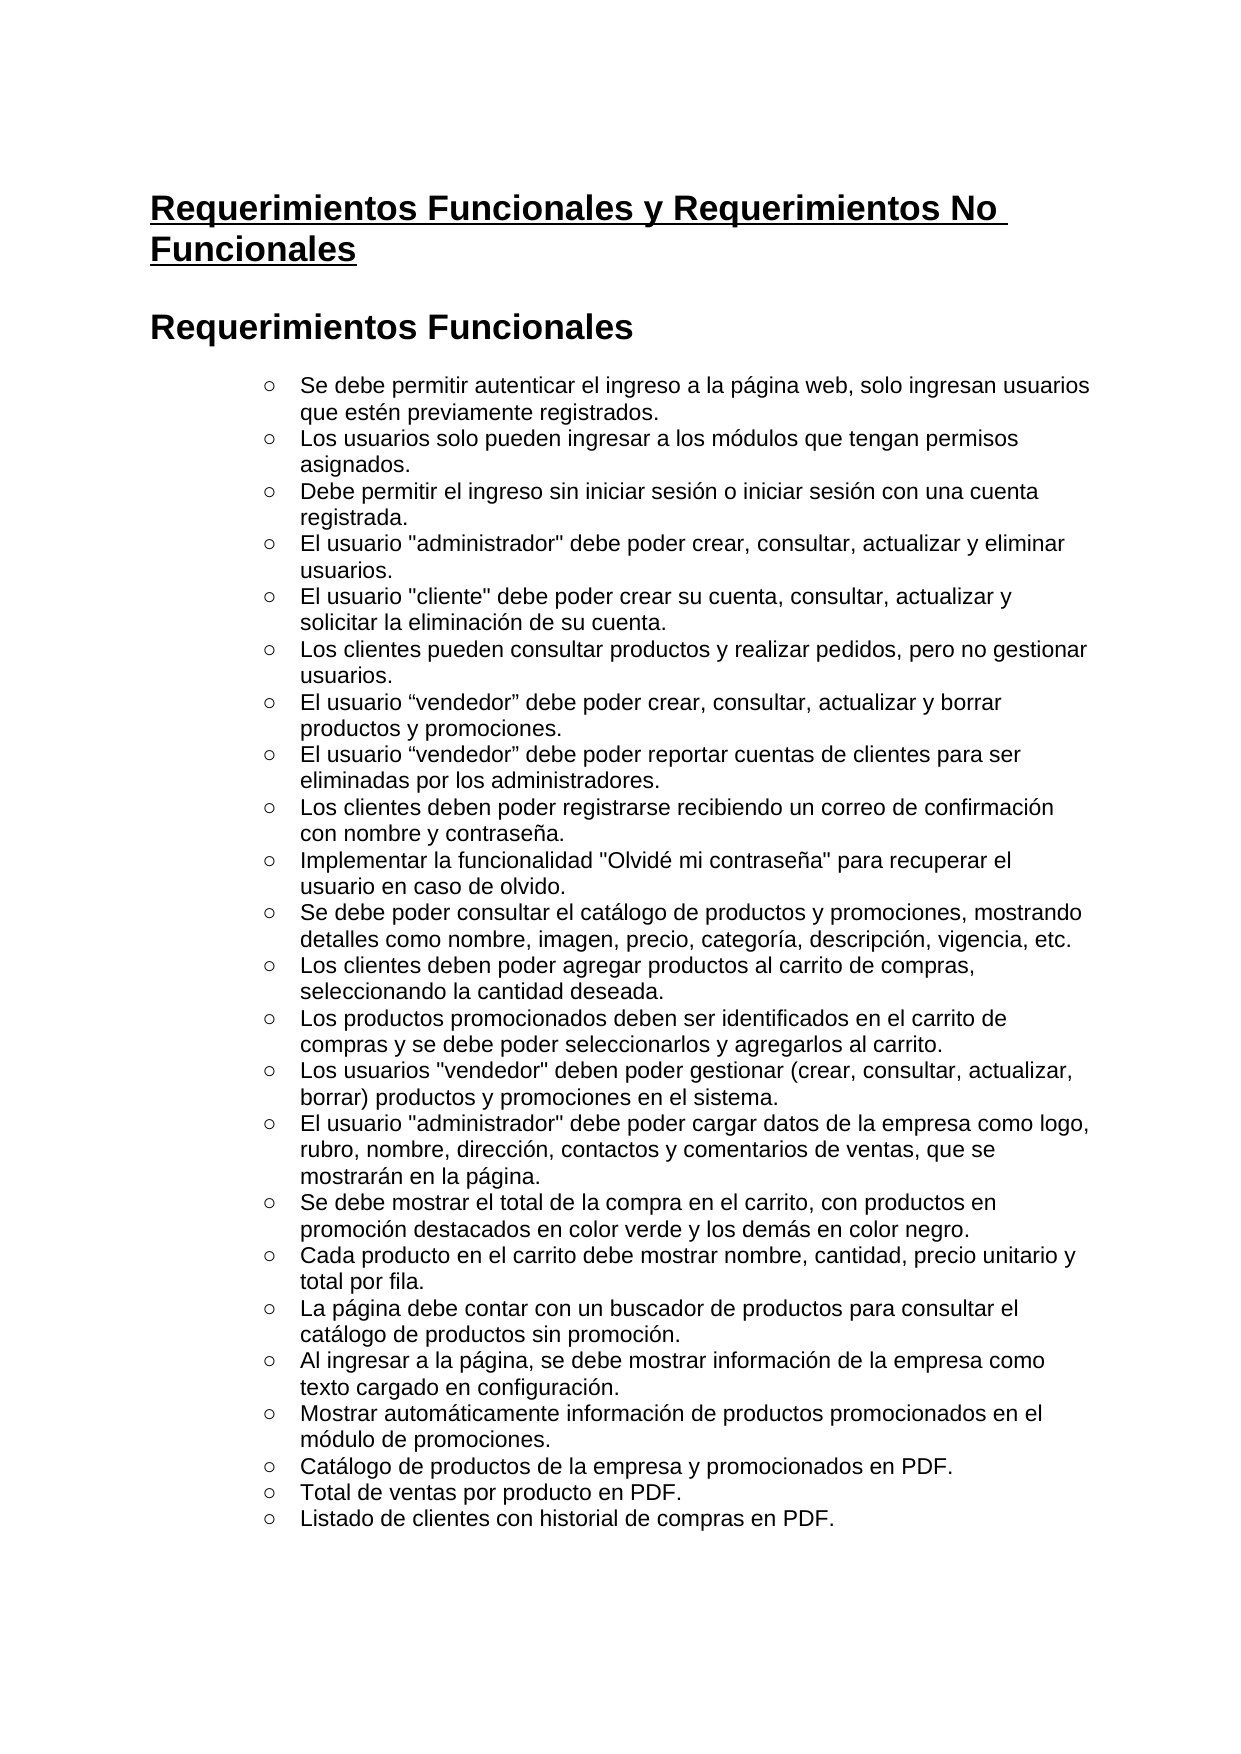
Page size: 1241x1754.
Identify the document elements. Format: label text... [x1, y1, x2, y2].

list Implementar la funcionalidad "Olvidé mi contraseña" para recuperar el usuario en caso de olvido. [262, 847, 1090, 899]
list El usuario "administrador" debe poder crear, consultar, actualizar y eliminar usuarios. [262, 530, 1090, 583]
list Los productos promocionados deben ser identificados en el carrito de compras y se debe poder seleccionarlos y agregarlos al carrito. [262, 1005, 1090, 1057]
list El usuario "cliente" debe poder crear su cuenta, consultar, actualizar y solicitar la eliminación de su cuenta. [262, 583, 1090, 636]
subtitle Requerimientos Funcionales y Requerimientos No Funcionales [150, 187, 1090, 269]
list Listado de clientes con historial de compras en PDF. [262, 1505, 1090, 1532]
list Se debe permitir autenticar el ingreso a la página web, solo ingresan usuarios que estén previamente registrados. [262, 372, 1090, 425]
list Los usuarios solo pueden ingresar a los módulos que tengan permisos asignados. [262, 425, 1090, 478]
list Se debe mostrar el total de la compra en el carrito, con productos en promoción destacados en color verde y los demás en color negro. [262, 1189, 1090, 1242]
list Catálogo de productos de la empresa y promocionados en PDF. [262, 1453, 1090, 1479]
list La página debe contar con un buscador de productos para consultar el catálogo de productos sin promoción. [262, 1294, 1090, 1347]
list Total de ventas por producto en PDF. [262, 1479, 1090, 1505]
list Cada producto en el carrito debe mostrar nombre, cantidad, precio unitario y total por fila. [262, 1242, 1090, 1294]
list Los clientes deben poder agregar productos al carrito de compras, seleccionando la cantidad deseada. [262, 952, 1090, 1005]
list Los usuarios "vendedor" deben poder gestionar (crear, consultar, actualizar, borrar) productos y promociones en el sistema. [262, 1057, 1090, 1110]
list El usuario "administrador" debe poder cargar datos de la empresa como logo, rubro, nombre, dirección, contactos y comentarios de ventas, que se mostrarán en la página. [262, 1110, 1090, 1189]
list Los clientes pueden consultar productos y realizar pedidos, pero no gestionar usuarios. [262, 636, 1090, 688]
list Los clientes deben poder registrarse recibiendo un correo de confirmación con nombre y contraseña. [262, 794, 1090, 847]
list Debe permitir el ingreso sin iniciar sesión o iniciar sesión con una cuenta registrada. [262, 478, 1090, 530]
list Se debe poder consultar el catálogo de productos y promociones, mostrando detalles como nombre, imagen, precio, categoría, descripción, vigencia, etc. [262, 899, 1090, 952]
list Mostrar automáticamente información de productos promocionados en el módulo de promociones. [262, 1400, 1090, 1453]
list El usuario “vendedor” debe poder reportar cuentas de clientes para ser eliminadas por los administradores. [262, 741, 1090, 794]
list Al ingresar a la página, se debe mostrar información de la empresa como texto cargado en configuración. [262, 1347, 1090, 1400]
subtitle Requerimientos Funcionales [150, 306, 1090, 347]
list El usuario “vendedor” debe poder crear, consultar, actualizar y borrar productos y promociones. [262, 688, 1090, 741]
